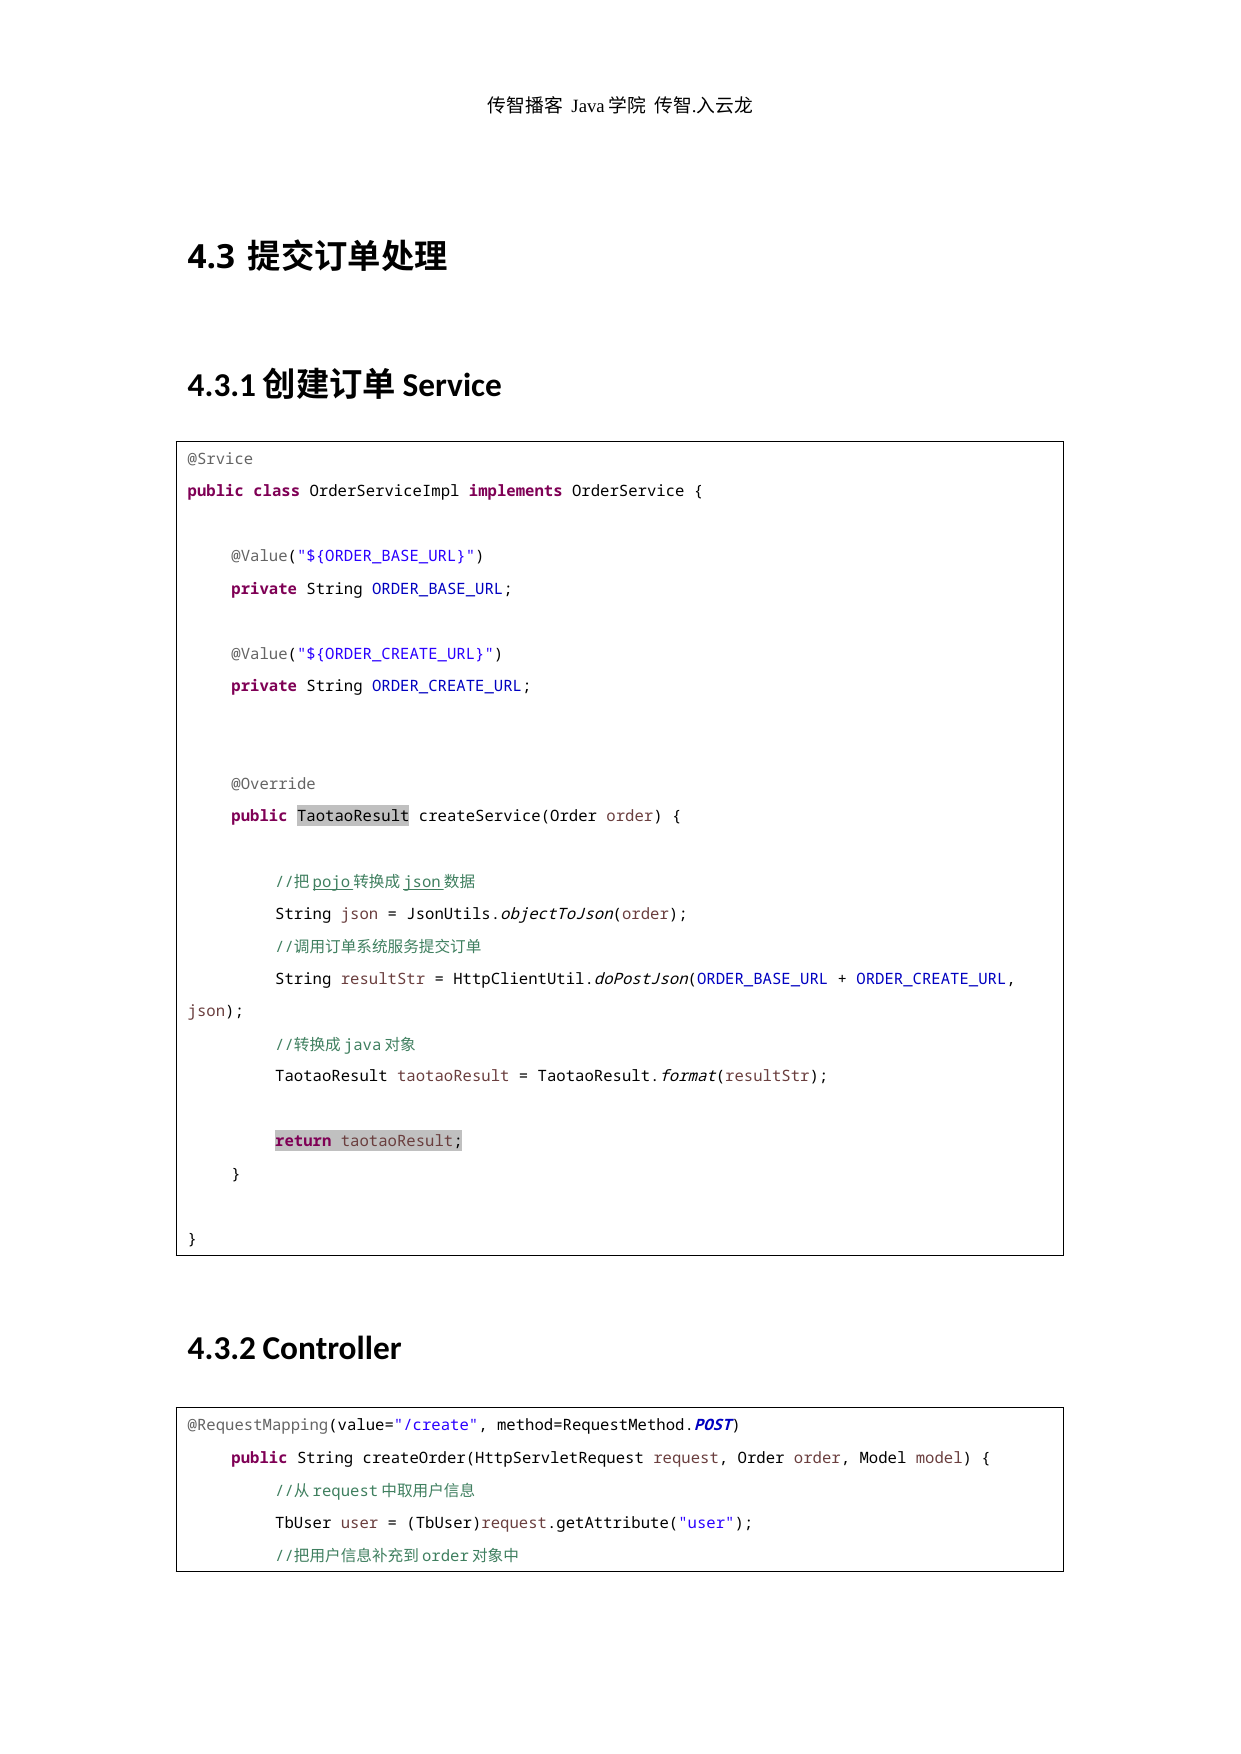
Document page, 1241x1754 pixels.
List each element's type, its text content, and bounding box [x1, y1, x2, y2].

table_header @Srvice public class OrderServiceImpl implements OrderService { @Value("${ORDER_BASE_URL}") private String ORDER_BASE_URL; @Value("${ORDER_CREATE_URL}") private String ORDER_CREATE_URL; @Override public TaotaoResult createService(Order order) { //把pojo转换成json数据 String json = JsonUtils.objectToJson(order); //调用订单系统服务提交订单 String resultStr = HttpClientUtil.doPostJson(ORDER_BASE_URL + ORDER_CREATE_URL, json); //转换成java对象 TaotaoResult taotaoResult = TaotaoResult.format(resultStr); return taotaoResult; } } [177, 442, 1063, 1254]
subtitle 创建订单Service [187, 349, 1053, 414]
subtitle 提交订单处理 [187, 222, 1053, 287]
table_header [177, 1408, 1063, 1571]
subtitle Controller [187, 1315, 1053, 1380]
